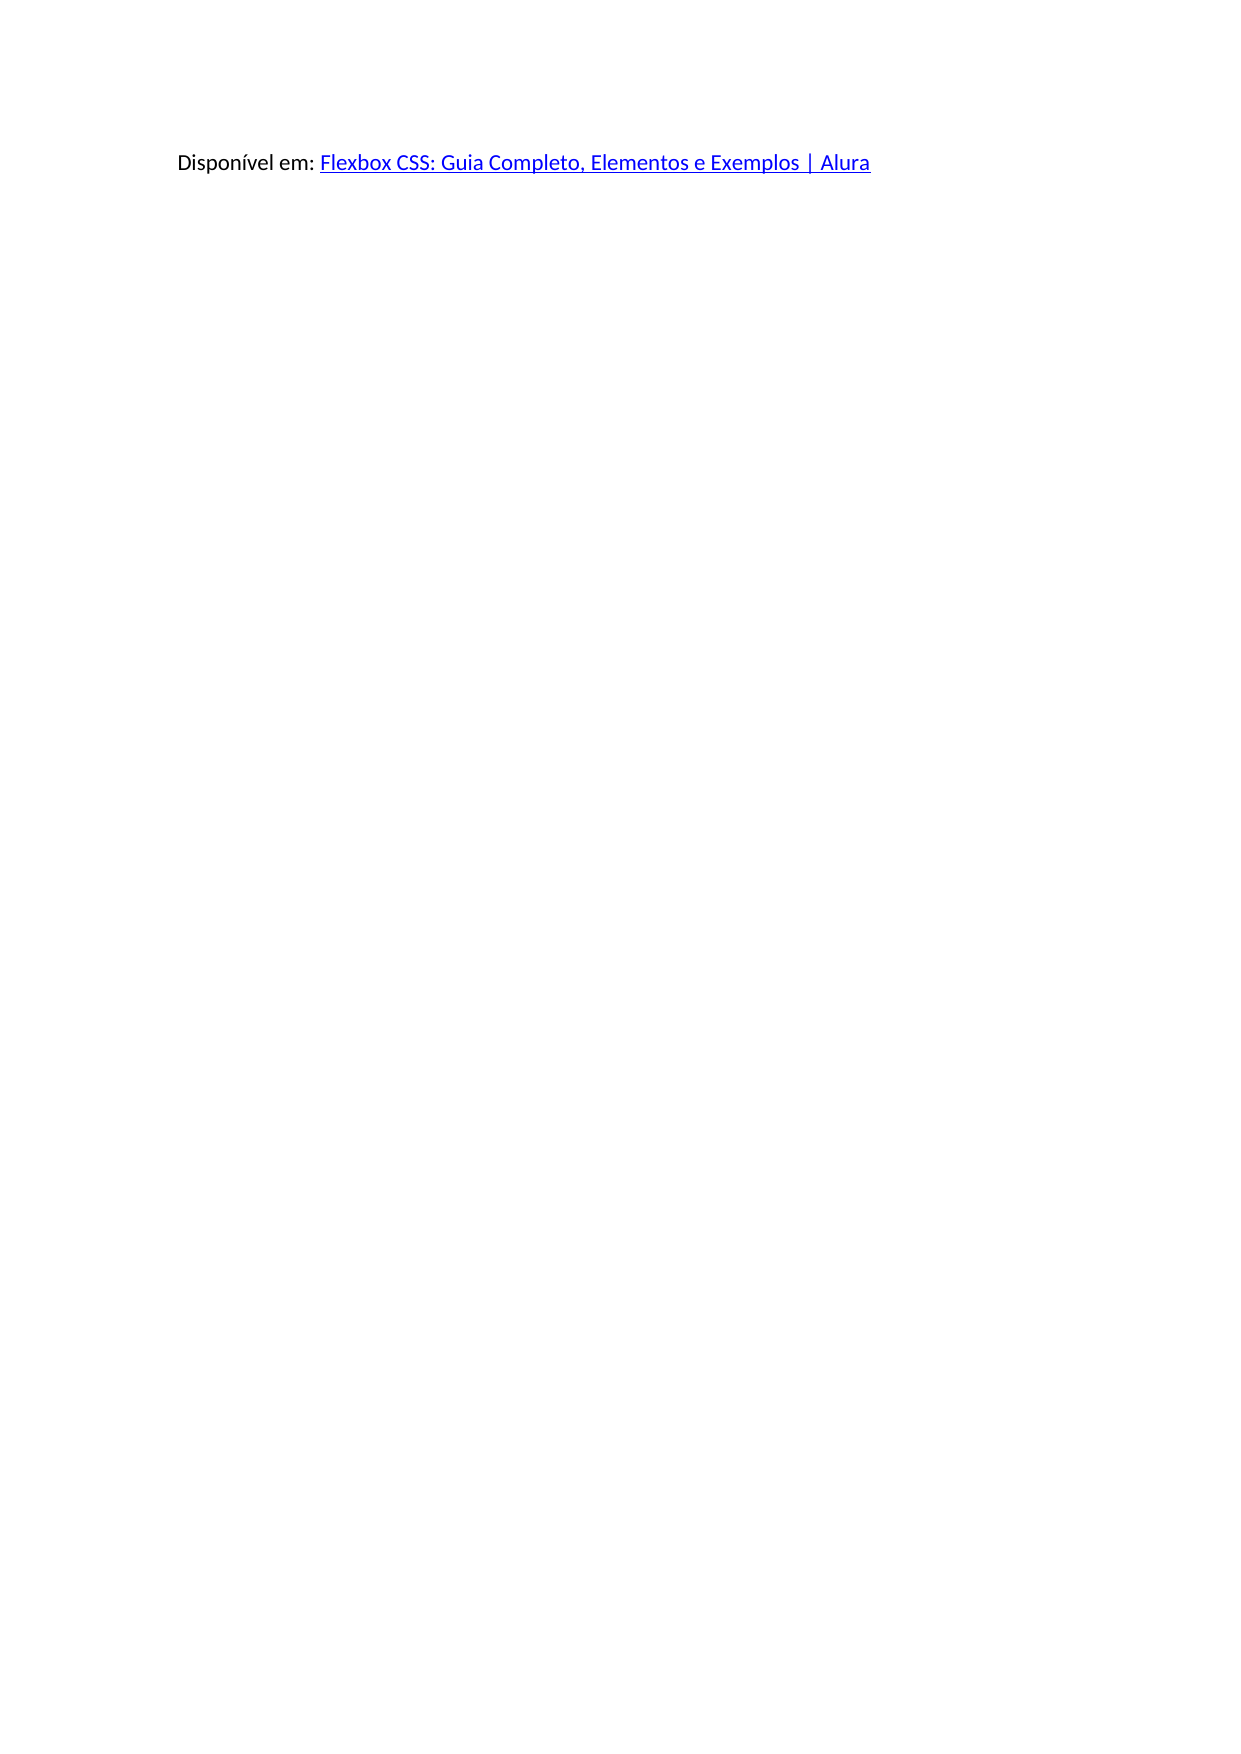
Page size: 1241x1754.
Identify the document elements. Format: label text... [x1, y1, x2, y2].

text Disponível em: Flexbox CSS: Guia Completo, Elementos e Exemplos | Alura [177, 148, 1063, 176]
